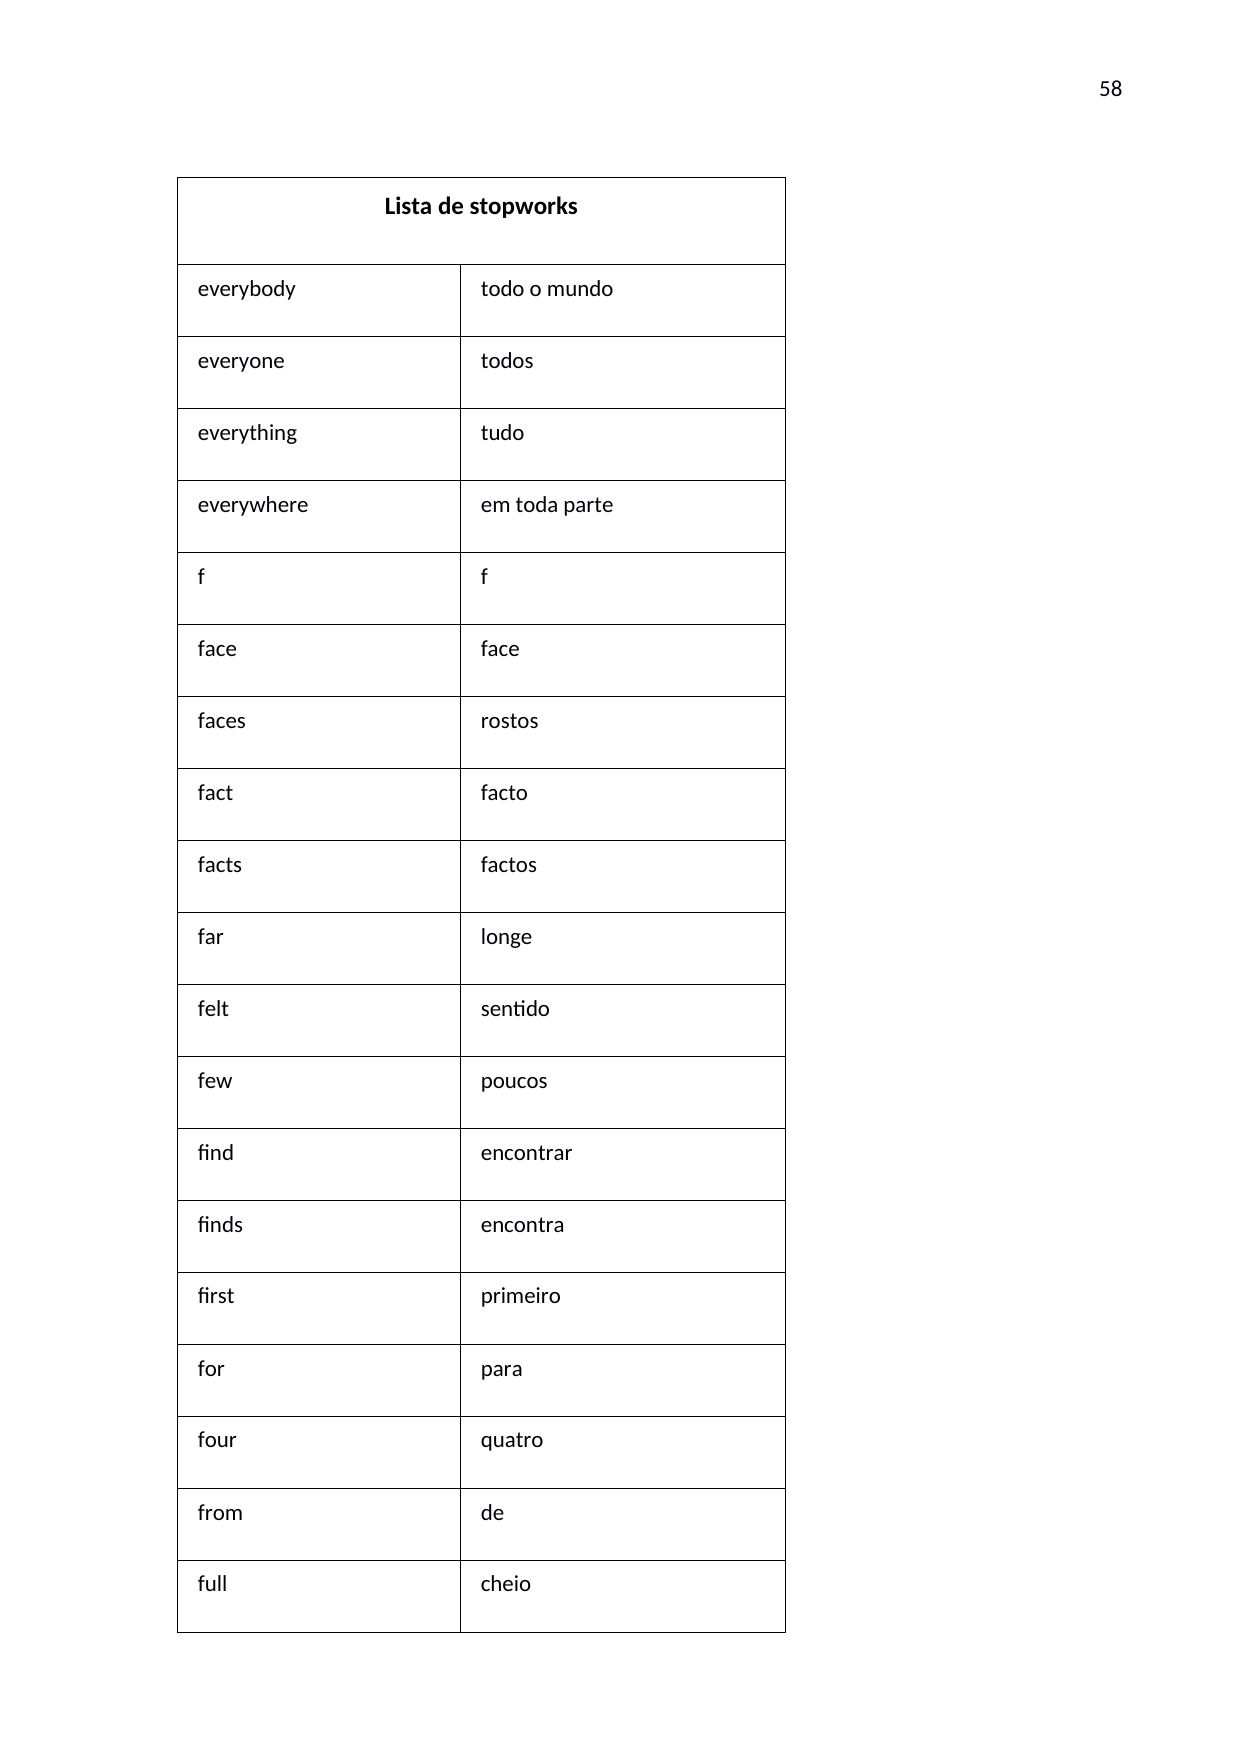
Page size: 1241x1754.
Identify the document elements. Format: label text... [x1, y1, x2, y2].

table_cell everything [178, 409, 460, 480]
table_cell first [178, 1273, 460, 1344]
table_cell todos [461, 337, 785, 408]
table_cell face [461, 625, 785, 696]
table_cell rostos [461, 697, 785, 768]
table_cell longe [461, 913, 785, 984]
table_cell poucos [461, 1057, 785, 1128]
table_cell finds [178, 1201, 460, 1272]
table_cell find [178, 1129, 460, 1200]
table_cell from [178, 1489, 460, 1560]
table_cell everywhere [178, 481, 460, 552]
table_cell everyone [178, 337, 460, 408]
table_cell primeiro [461, 1273, 785, 1344]
table_cell f [178, 553, 460, 624]
table_cell full [178, 1561, 460, 1632]
table_cell encontra [461, 1201, 785, 1272]
table_cell facto [461, 769, 785, 840]
table_cell everybody [178, 265, 460, 336]
table_cell de [461, 1489, 785, 1560]
table_cell fact [178, 769, 460, 840]
table_cell f [461, 553, 785, 624]
table_cell face [178, 625, 460, 696]
table_cell far [178, 913, 460, 984]
table_cell encontrar [461, 1129, 785, 1200]
table_cell for [178, 1345, 460, 1416]
table_cell factos [461, 841, 785, 912]
table_cell cheio [461, 1561, 785, 1632]
table_cell quatro [461, 1417, 785, 1488]
table_cell todo o mundo [461, 265, 785, 336]
table_cell para [461, 1345, 785, 1416]
table_cell sentido [461, 985, 785, 1056]
table_cell facts [178, 841, 460, 912]
table_cell em toda parte [461, 481, 785, 552]
table_cell faces [178, 697, 460, 768]
table_cell felt [178, 985, 460, 1056]
table_cell tudo [461, 409, 785, 480]
table_cell four [178, 1417, 460, 1488]
table_header Lista de stopworks [178, 178, 785, 264]
table_cell few [178, 1057, 460, 1128]
